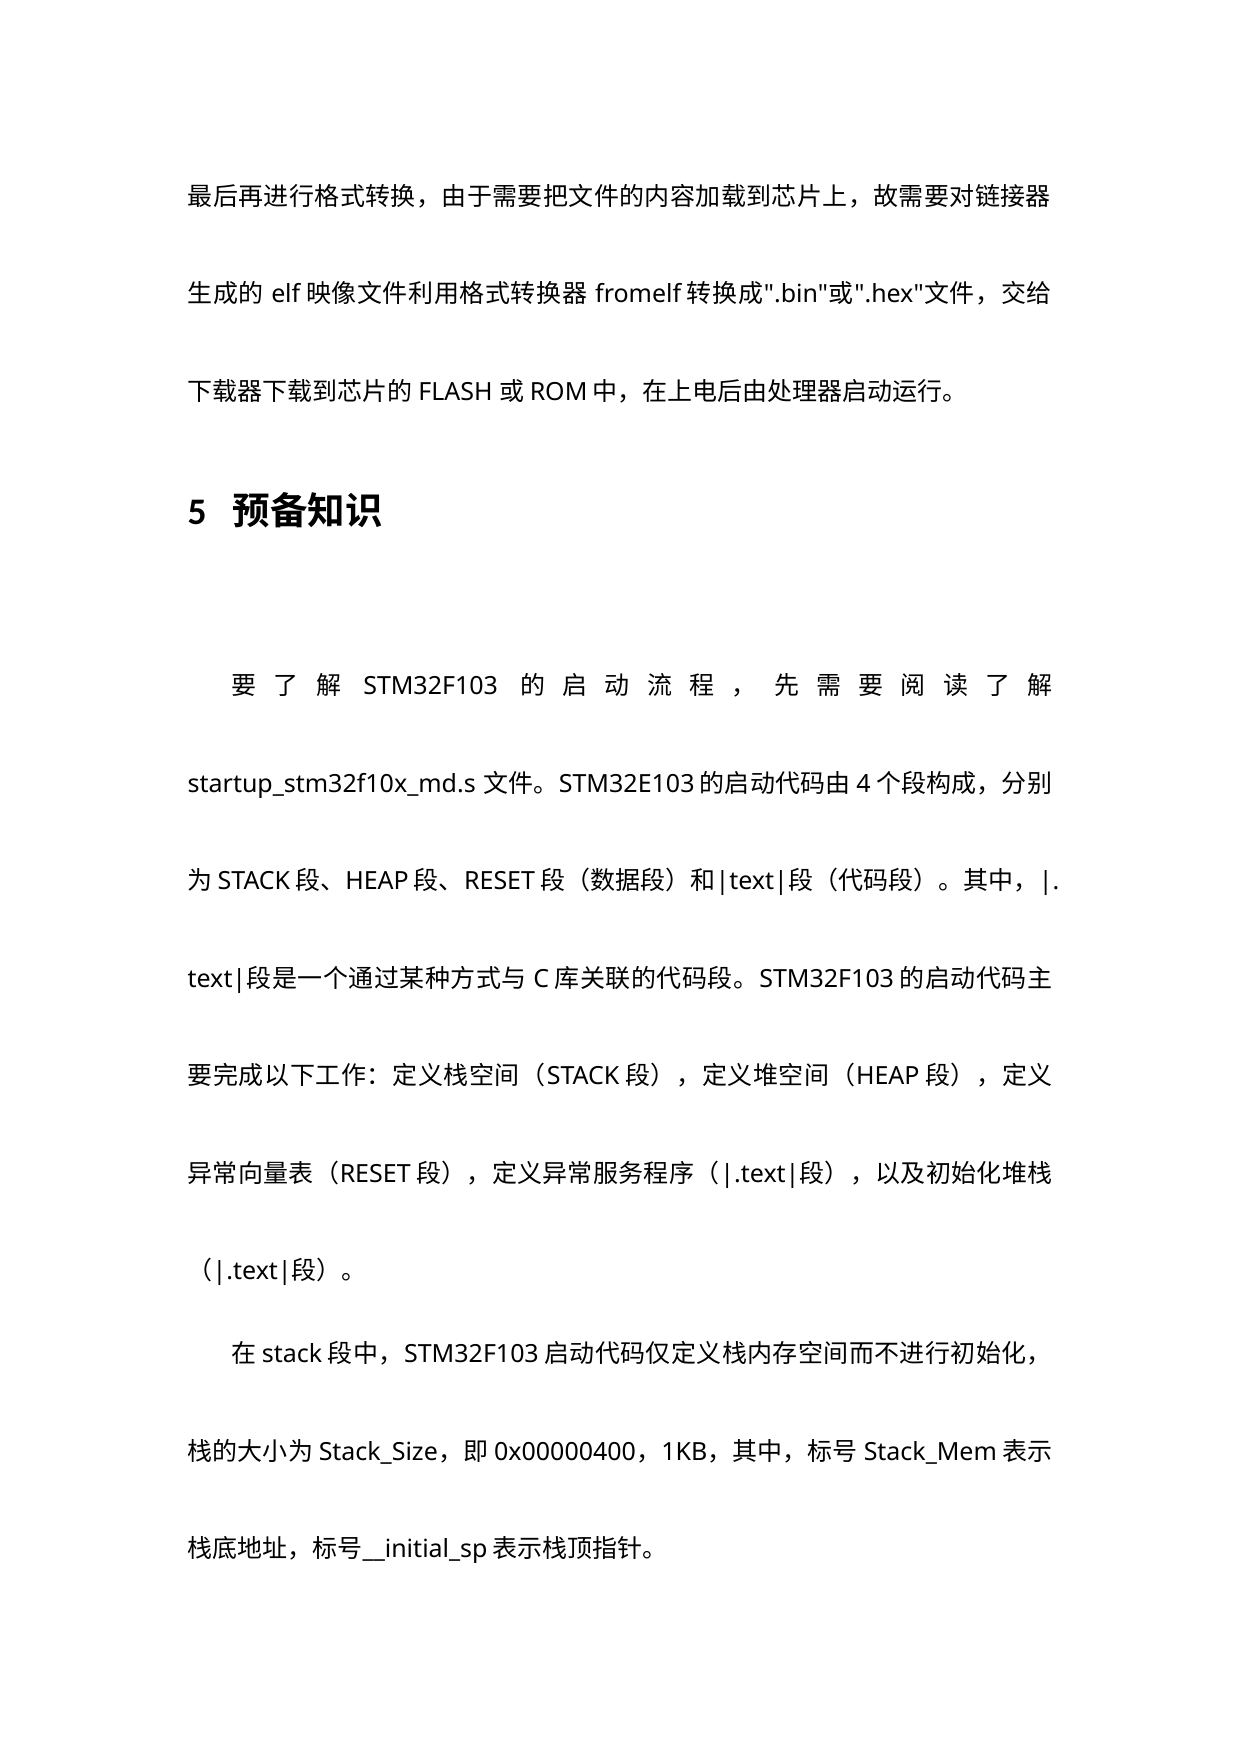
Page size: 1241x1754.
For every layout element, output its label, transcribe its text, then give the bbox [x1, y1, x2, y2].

text 在stack段中，STM32F103启动代码仅定义栈内存空间而不进行初始化，栈的大小为Stack_Size，即 0x00000400，1KB，其中，标号Stack_Mem表示栈底地址，标号__initial_sp表示栈顶指针。 [187, 1319, 1053, 1579]
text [187, 162, 1053, 422]
subtitle 预备知识 [187, 476, 1053, 541]
text 要了解STM32F103的启动流程，先需要阅读了解startup_stm32f10x_md.s 文件。STM32E103的启动代码由4个段构成，分别为STACK段、HEAP段、RESET段（数据段）和|text|段（代码段）。其中，|.text|段是一个通过某种方式与C库关联的代码段。STM32F103的启动代码主要完成以下工作：定义栈空间（STACK段），定义堆空间（HEAP段），定义异常向量表（RESET段），定义异常服务程序（|.text|段），以及初始化堆栈（|.text|段）。 [187, 651, 1053, 1301]
